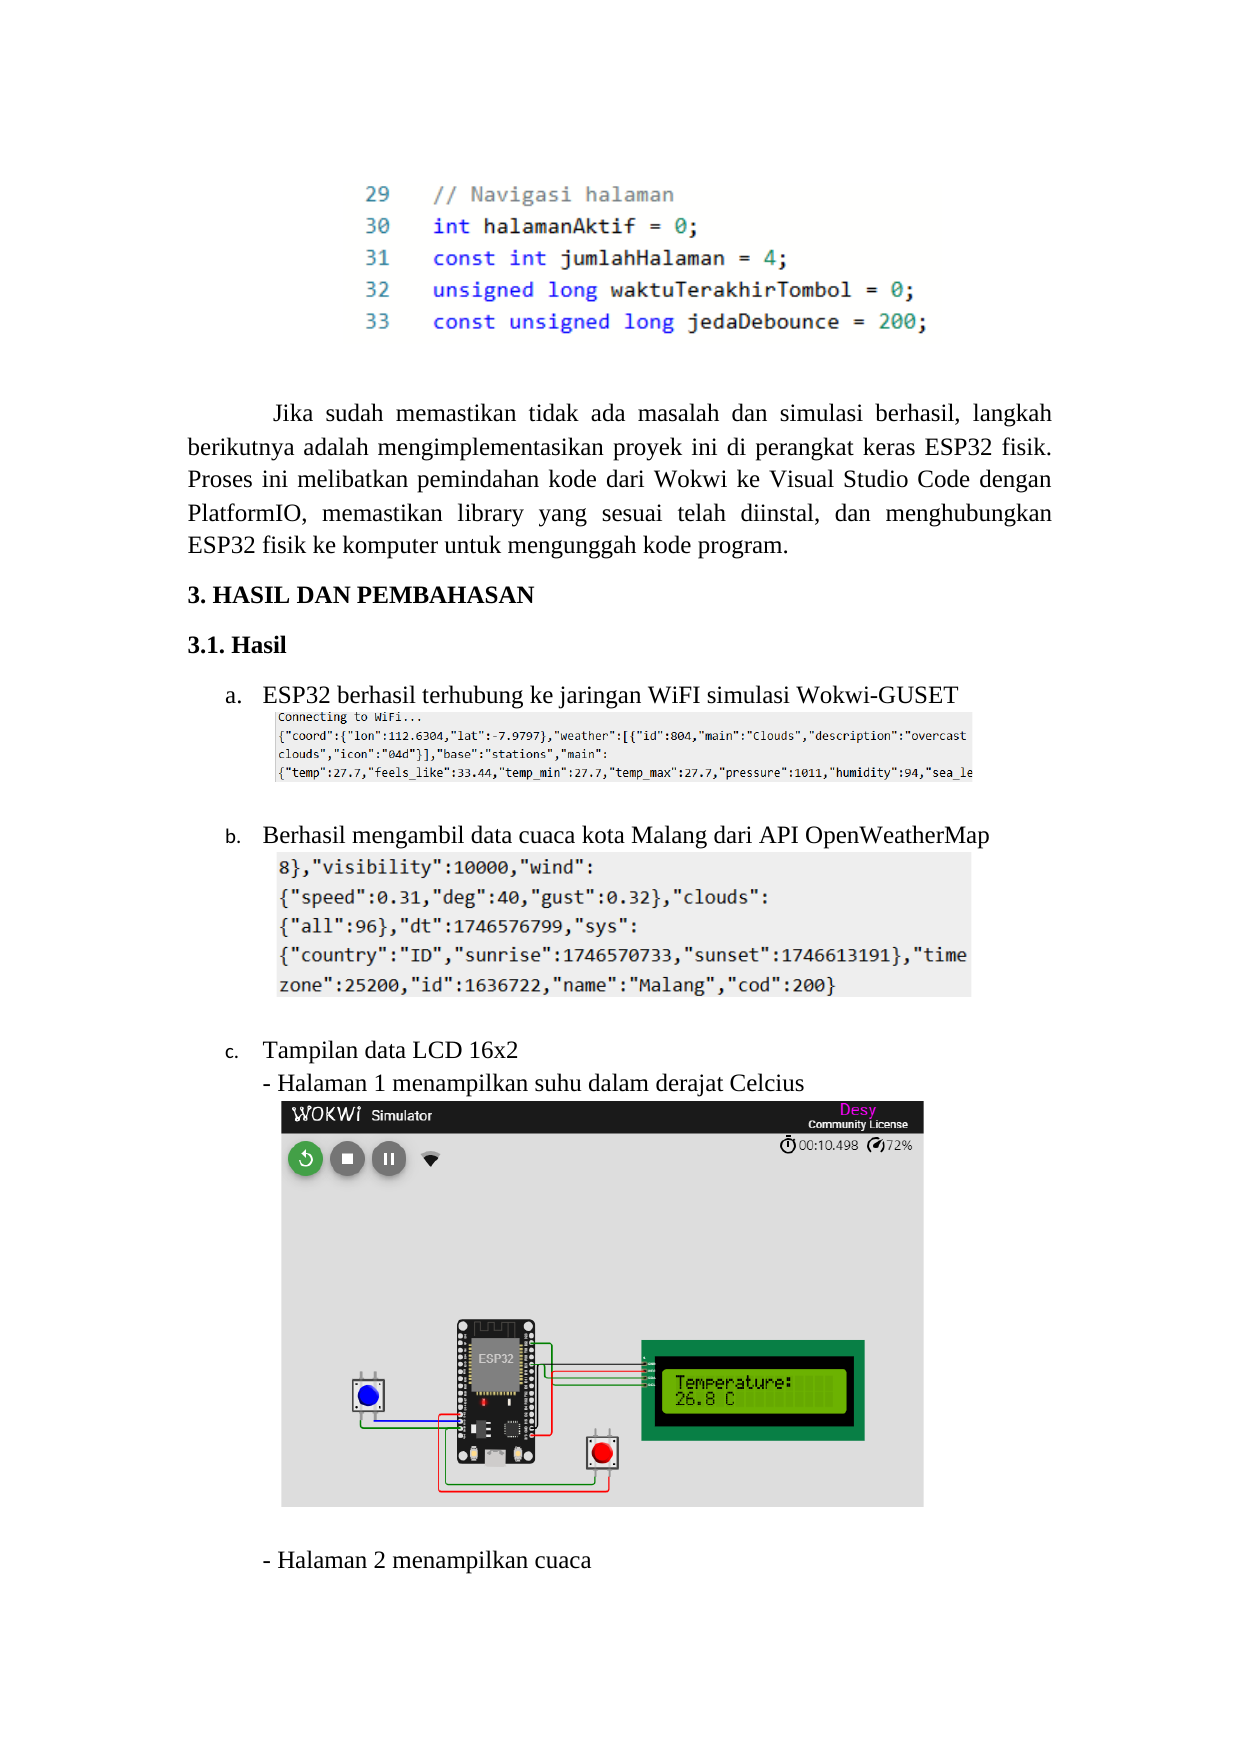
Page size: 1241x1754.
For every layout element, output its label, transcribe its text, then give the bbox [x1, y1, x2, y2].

picture [281, 1101, 924, 1507]
text Jika sudah memastikan tidak ada masalah dan simulasi berhasil, langkah berikutnya adalah mengimplementasikan proyek ini di perangkat keras ESP32 fisik. Proses ini melibatkan pemindahan kode dari Wokwi ke Visual Studio Code dengan PlatformIO, memastikan library yang sesuai telah diinstal, dan menghubungkan ESP32 fisik ke komputer untuk mengunggah kode program. [187, 398, 1053, 559]
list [225, 1035, 1053, 1574]
picture [275, 712, 973, 782]
list HASIL DAN PEMBAHASAN [187, 580, 1053, 609]
list Hasil [187, 630, 1053, 659]
picture [276, 852, 972, 997]
picture [342, 183, 942, 344]
